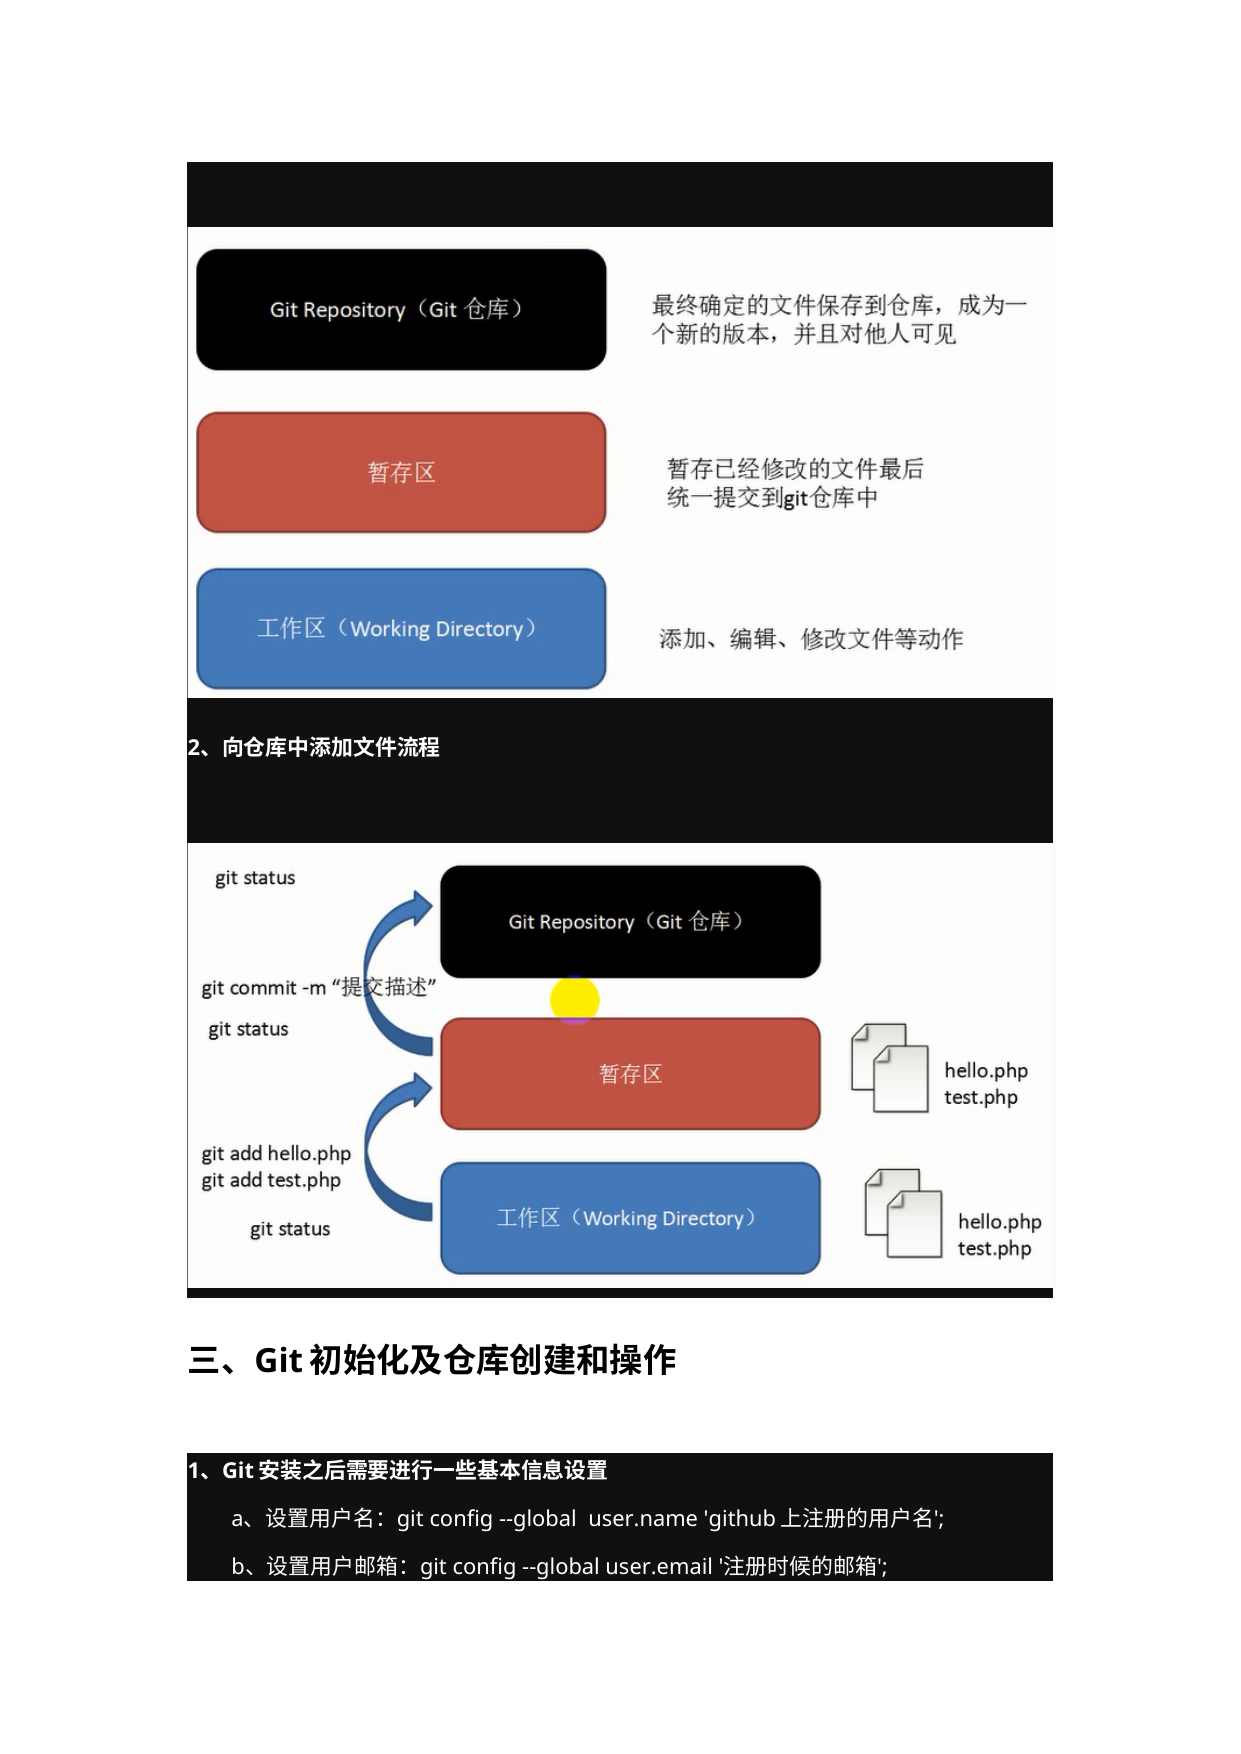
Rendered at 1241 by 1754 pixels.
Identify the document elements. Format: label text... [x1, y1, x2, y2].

text a、设置用户名：git config --global user.name 'github上注册的用户名'; [187, 1501, 1053, 1533]
picture [187, 843, 1055, 1288]
subtitle 三、Git初始化及仓库创建和操作 [187, 1325, 1053, 1390]
text b、设置用户邮箱：git config --global user.email '注册时候的邮箱'; [187, 1549, 1053, 1581]
picture [187, 227, 1055, 698]
text 2、向仓库中添加文件流程 [187, 730, 1053, 763]
text 1、Git安装之后需要进行一些基本信息设置 [187, 1453, 1053, 1485]
